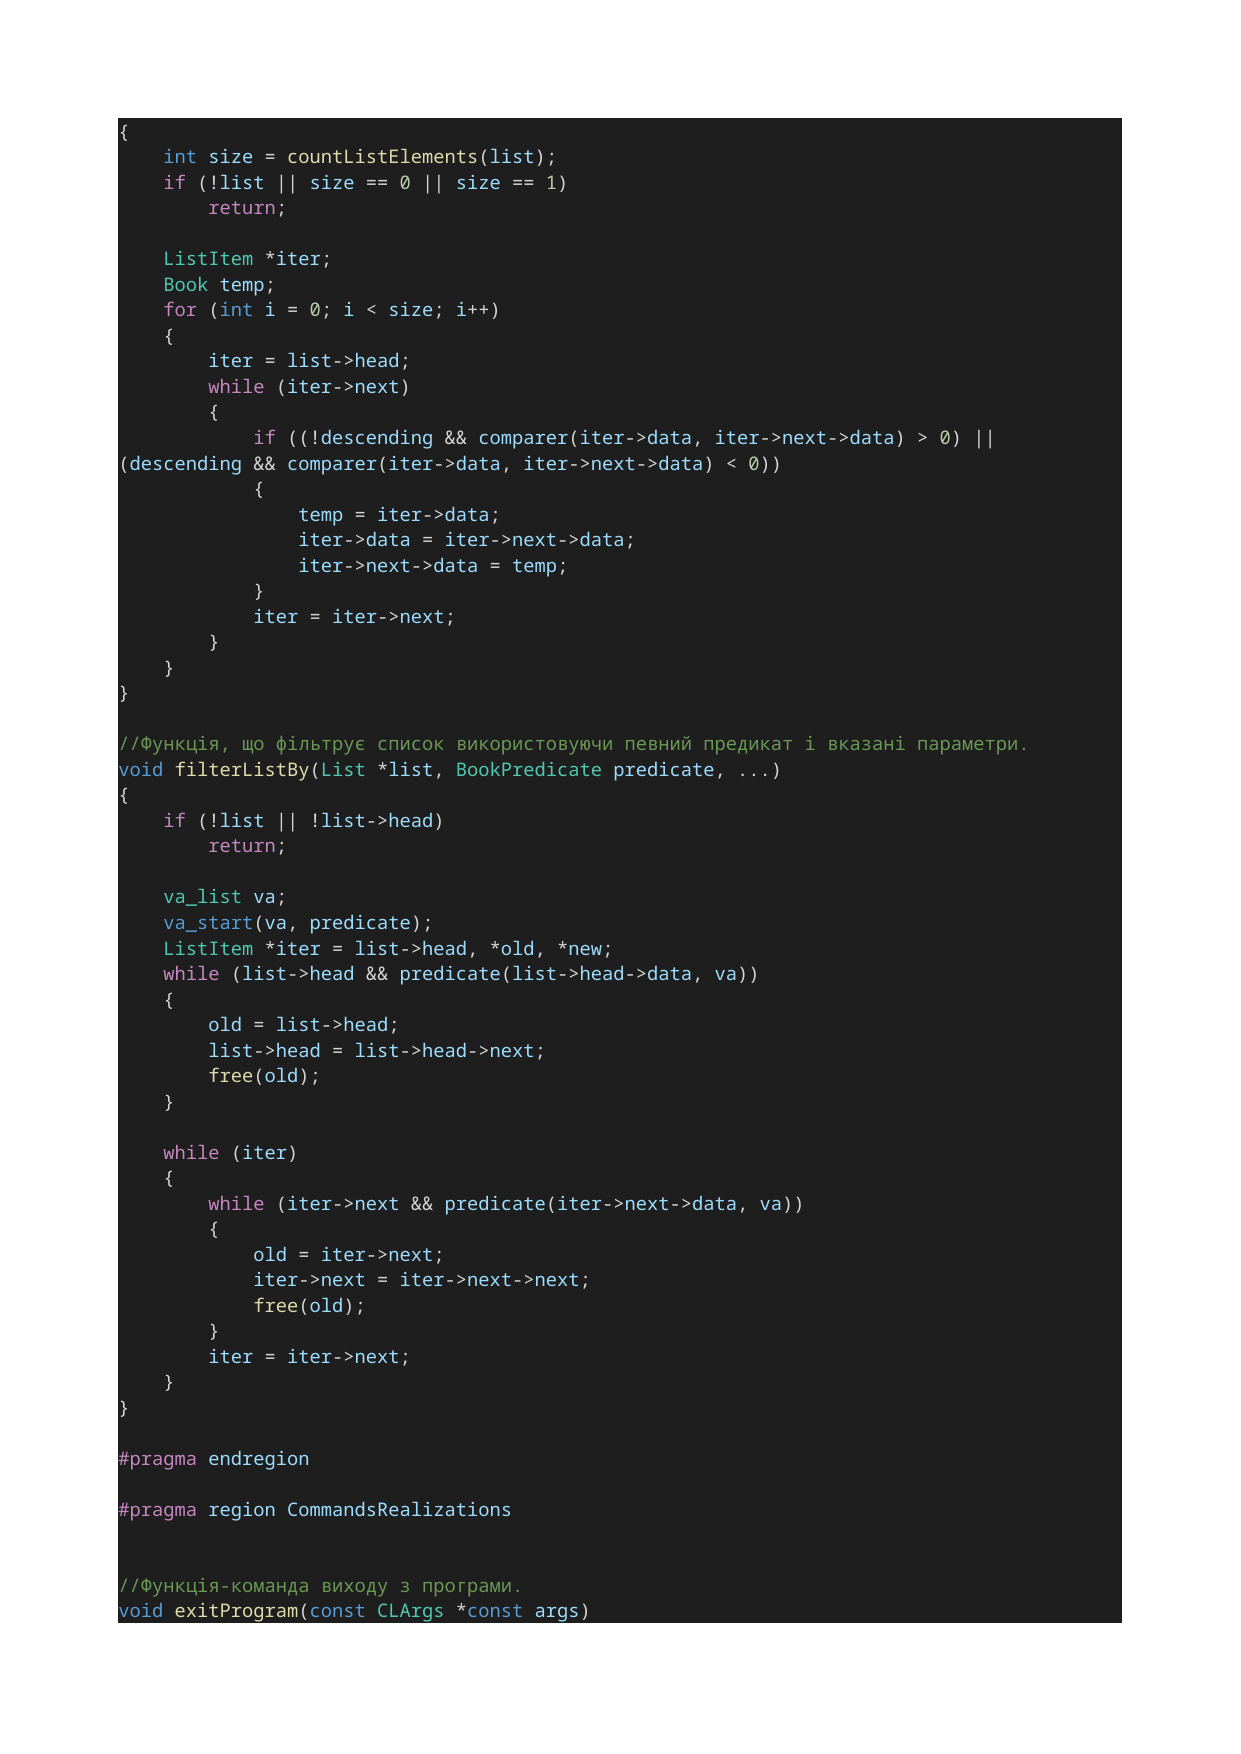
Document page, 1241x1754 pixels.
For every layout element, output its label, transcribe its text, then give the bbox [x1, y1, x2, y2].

text iter = list->head; [118, 348, 1122, 373]
text #pragma endregion [118, 1445, 1122, 1471]
text while (iter->next && predicate(iter->next->data, va)) [118, 1190, 1122, 1216]
text { [118, 986, 1122, 1011]
text { [118, 782, 1122, 807]
text free(old); [118, 1062, 1122, 1088]
text { [118, 475, 1122, 501]
text return; [118, 195, 1122, 220]
text while (iter) [118, 1139, 1122, 1164]
text return; [118, 833, 1122, 858]
text } [118, 1088, 1122, 1113]
text free(old); [118, 1292, 1122, 1318]
text //Функція-команда виходу з програми. [118, 1572, 1122, 1598]
text ListItem *iter = list->head, *old, *new; [118, 935, 1122, 960]
text while (iter->next) [118, 373, 1122, 399]
text iter->next = iter->next->next; [118, 1267, 1122, 1292]
text list->head = list->head->next; [118, 1037, 1122, 1062]
text va_start(va, predicate); [118, 909, 1122, 935]
text } [118, 1318, 1122, 1343]
text } [118, 1394, 1122, 1420]
text if (!list || size == 0 || size == 1) [118, 169, 1122, 195]
text void filterListBy(List *list, BookPredicate predicate, ...) [118, 756, 1122, 782]
text //Функція, що фільтрує список використовуючи певний предикат і вказані параметри. [118, 731, 1122, 756]
text } [118, 628, 1122, 654]
text old = iter->next; [118, 1241, 1122, 1267]
text } [118, 654, 1122, 679]
text #pragma region CommandsRealizations [118, 1496, 1122, 1522]
text temp = iter->data; [118, 501, 1122, 526]
text iter = iter->next; [118, 603, 1122, 628]
text va_list va; [118, 884, 1122, 909]
text if (!list || !list->head) [118, 807, 1122, 833]
text { [118, 1216, 1122, 1241]
text } [118, 1369, 1122, 1394]
text Book temp; [118, 271, 1122, 297]
text } [118, 577, 1122, 603]
text iter = iter->next; [118, 1343, 1122, 1369]
text iter->data = iter->next->data; [118, 526, 1122, 552]
text { [118, 118, 1122, 144]
text while (list->head && predicate(list->head->data, va)) [118, 960, 1122, 986]
text for (int i = 0; i < size; i++) [118, 297, 1122, 322]
text { [118, 322, 1122, 348]
text ListItem *iter; [118, 246, 1122, 271]
text old = list->head; [118, 1011, 1122, 1037]
text int size = countListElements(list); [118, 144, 1122, 169]
text { [118, 399, 1122, 424]
text } [118, 679, 1122, 705]
text if ((!descending && comparer(iter->data, iter->next->data) > 0) || (descending && comparer(iter->data, iter->next->data) < 0)) [118, 424, 1122, 475]
text iter->next->data = temp; [118, 552, 1122, 577]
text void exitProgram(const CLArgs *const args) [118, 1598, 1122, 1623]
text { [118, 1164, 1122, 1190]
